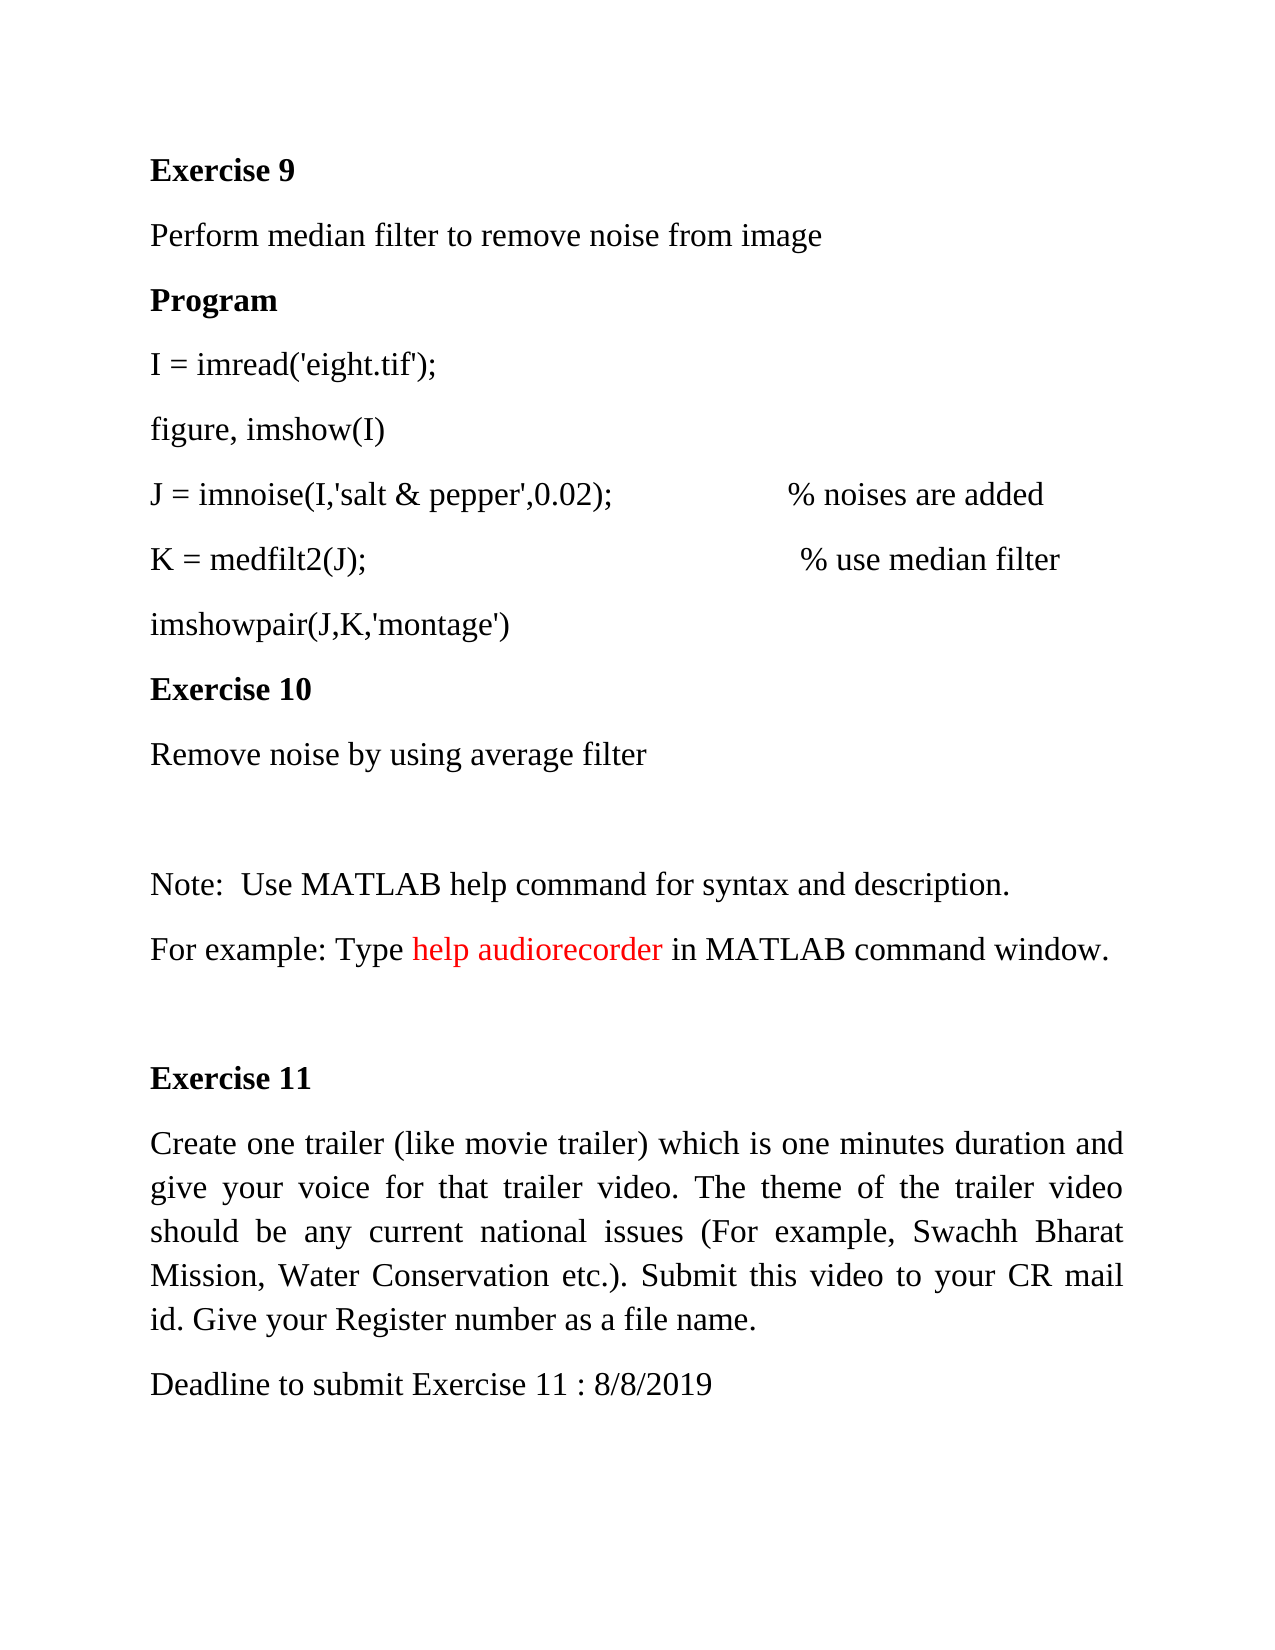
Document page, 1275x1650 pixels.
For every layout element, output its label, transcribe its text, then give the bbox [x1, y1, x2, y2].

text K = medfilt2(J); % use median filter [150, 539, 1125, 578]
text Create one trailer (like movie trailer) which is one minutes duration and give your voice for that trailer video. The theme of the trailer video should be any current national issues (For example, Swachh Bharat Mission, Water Conservation etc.). Submit this video to your CR mail id. Give your Register number as a file name. [150, 1123, 1125, 1338]
text Deadline to submit Exercise 11 : 8/8/2019 [150, 1364, 1125, 1403]
text Exercise 10 [150, 669, 1125, 707]
text Remove noise by using average filter [150, 734, 1125, 772]
text figure, imshow(I) [150, 409, 1125, 448]
text Note: Use MATLAB help command for syntax and description. [150, 864, 1125, 902]
text Perform median filter to remove noise from image [150, 215, 1125, 253]
text imshowpair(J,K,'montage') [150, 604, 1125, 643]
text For example: Type help audiorecorder in MATLAB command window. [150, 929, 1125, 967]
text I = imread('eight.tif'); [150, 345, 1125, 383]
text Exercise 9 [150, 150, 1125, 188]
text Program [150, 280, 1125, 318]
text Exercise 11 [150, 1058, 1125, 1097]
text J = imnoise(I,'salt & pepper',0.02); % noises are added [150, 474, 1125, 513]
